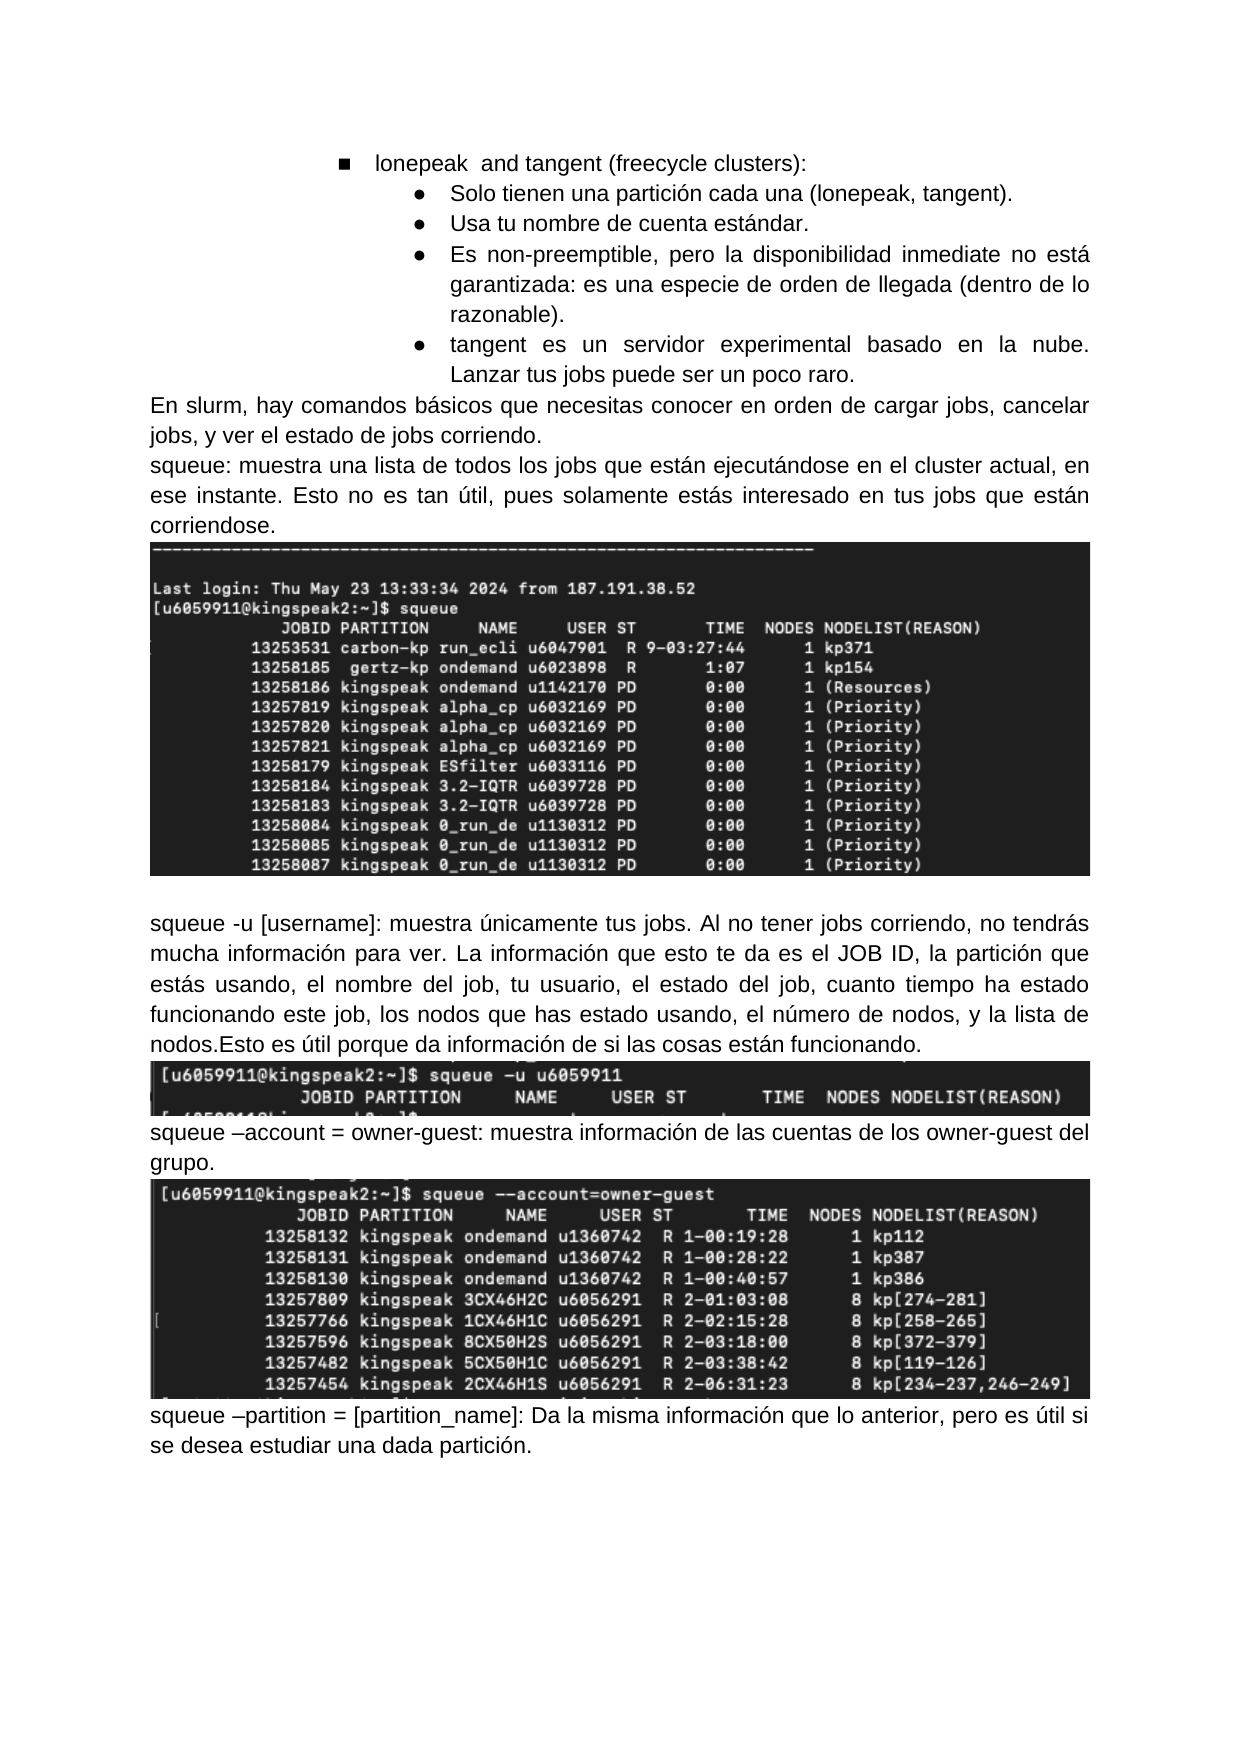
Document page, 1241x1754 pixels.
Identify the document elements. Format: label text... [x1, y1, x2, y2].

list lonepeak and tangent (freecycle clusters): [337, 150, 1090, 176]
text squeue –account = owner-guest: muestra información de las cuentas de los owner-guest del grupo. [150, 1119, 1090, 1176]
list Usa tu nombre de cuenta estándar. [412, 210, 1090, 237]
list tangent es un servidor experimental basado en la nube. Lanzar tus jobs puede ser un poco raro. [412, 331, 1090, 388]
list Es non-preemptible, pero la disponibilidad inmediate no está garantizada: es una especie de orden de llegada (dentro de lo razonable). [412, 241, 1090, 327]
list Solo tienen una partición cada una (lonepeak, tangent). [412, 180, 1090, 207]
picture [150, 542, 1091, 876]
text squeue –partition = [partition_name]: Da la misma información que lo anterior, pero es útil si se desea estudiar una dada partición. [150, 1402, 1090, 1459]
picture [150, 1061, 1091, 1116]
text squeue: muestra una lista de todos los jobs que están ejecutándose en el cluster actual, en ese instante. Esto no es tan útil, pues solamente estás interesado en tus jobs que están corriendose. [150, 452, 1090, 539]
picture [150, 1179, 1091, 1399]
text squeue -u [username]: muestra únicamente tus jobs. Al no tener jobs corriendo, no tendrás mucha información para ver. La información que esto te da es el JOB ID, la partición que estás usando, el nombre del job, tu usuario, el estado del job, cuanto tiempo ha estado funcionando este job, los nodos que has estado usando, el número de nodos, y la lista de nodos.Esto es útil porque da información de si las cosas están funcionando. [150, 910, 1090, 1057]
text En slurm, hay comandos básicos que necesitas conocer en orden de cargar jobs, cancelar jobs, y ver el estado de jobs corriendo. [150, 392, 1090, 448]
